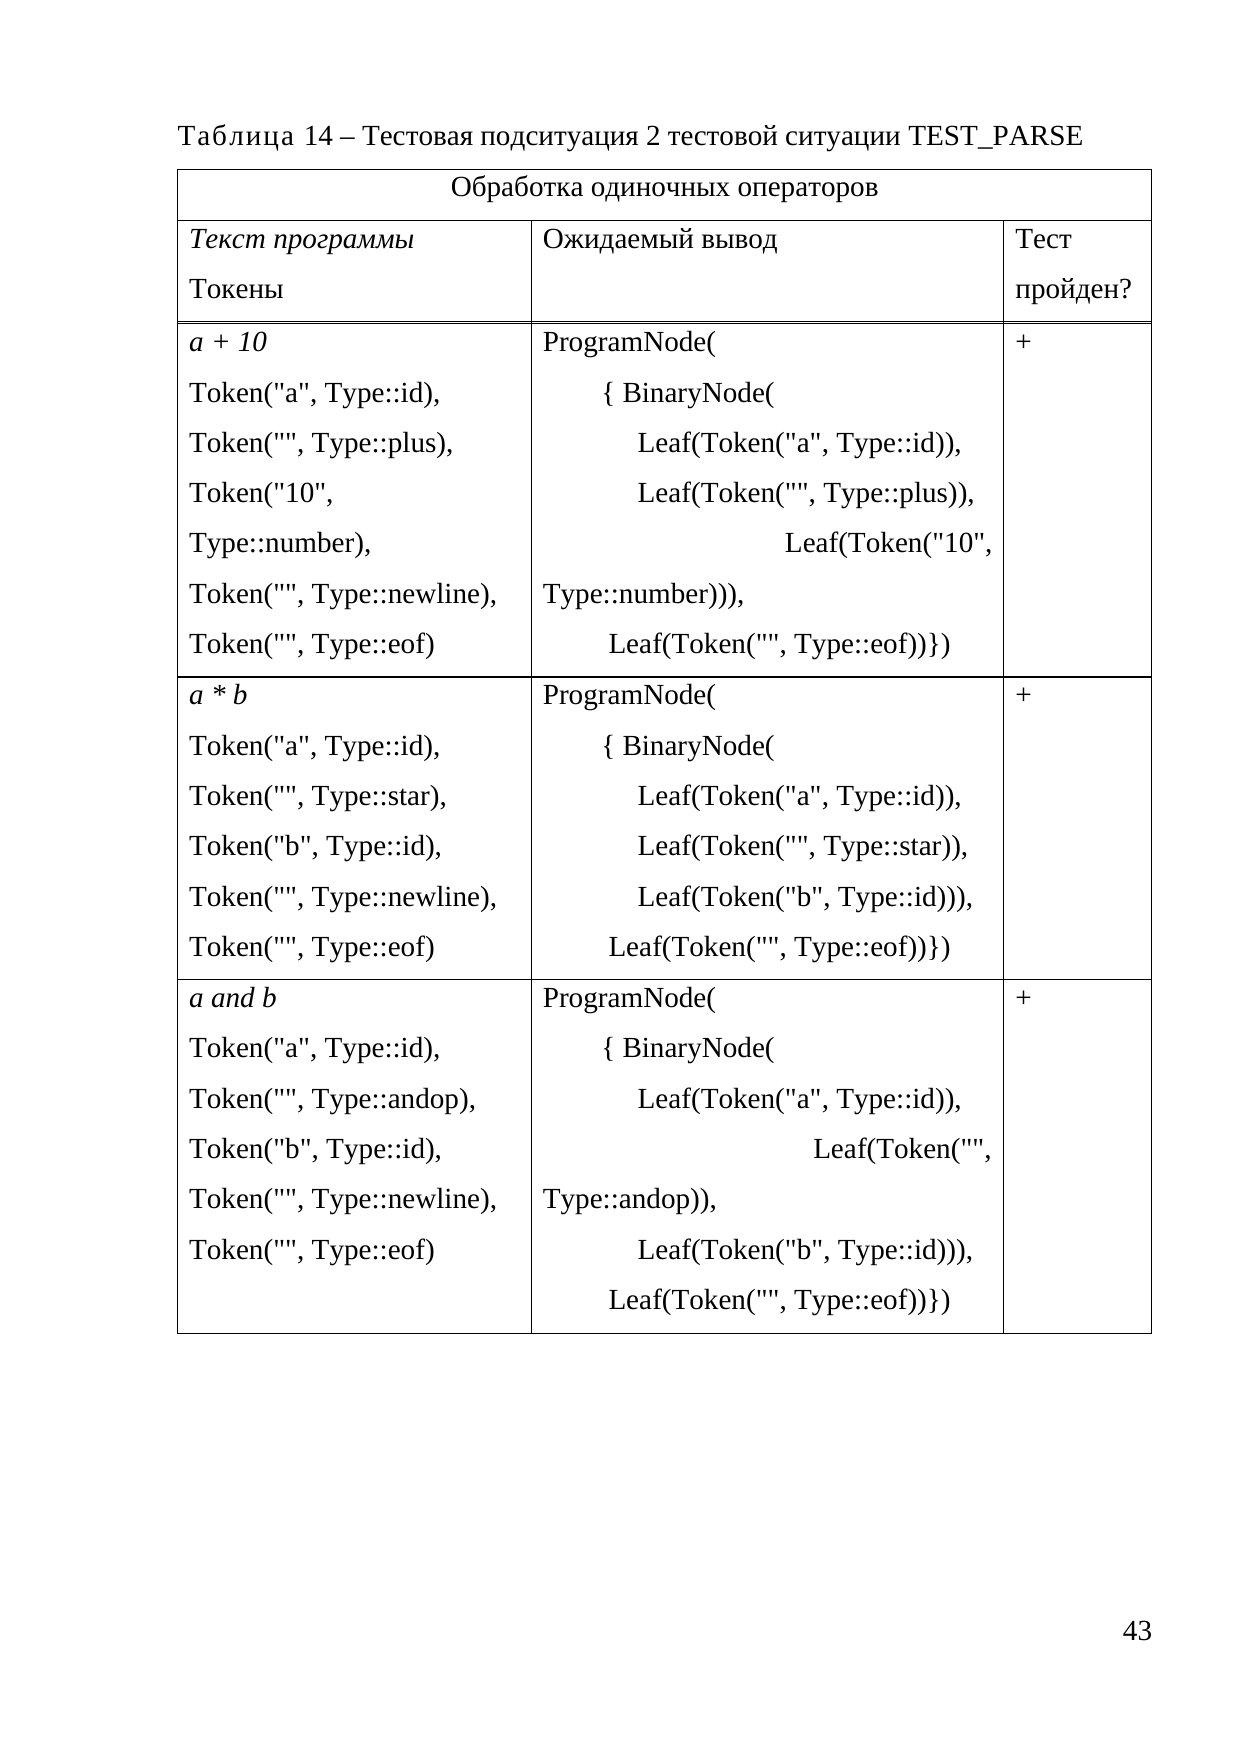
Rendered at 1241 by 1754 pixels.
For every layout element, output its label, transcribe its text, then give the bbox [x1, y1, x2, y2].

table_cell Тест пройден? [1004, 221, 1151, 321]
table_cell a + 10 Token("a", Type::id), Token("", Type::plus), Token("10", Type::number), Token("", Type::newline), Token("", Type::eof) [178, 324, 531, 676]
table_cell ProgramNode( { BinaryNode( Leaf(Token("a", Type::id)), Leaf(Token("", Type::star)), Leaf(Token("b", Type::id))), Leaf(Token("", Type::eof))}) [532, 678, 1003, 979]
table_cell a * b Token("a", Type::id), Token("", Type::star), Token("b", Type::id), Token("", Type::newline), Token("", Type::eof) [178, 678, 531, 979]
table_cell + [1004, 678, 1151, 979]
table_cell a and b Token("a", Type::id), Token("", Type::andop), Token("b", Type::id), Token("", Type::newline), Token("", Type::eof) [178, 980, 531, 1332]
table_cell ProgramNode( { BinaryNode( Leaf(Token("a", Type::id)), Leaf(Token("", Type::plus)), Leaf(Token("10", Type::number))), Leaf(Token("", Type::eof))}) [532, 324, 1003, 676]
table_cell ProgramNode( { BinaryNode( Leaf(Token("a", Type::id)), Leaf(Token("", Type::andop)), Leaf(Token("b", Type::id))), Leaf(Token("", Type::eof))}) [532, 980, 1003, 1332]
text Таблица 14 – Тестовая подситуация 2 тестовой ситуации TEST_PARSE [177, 118, 1152, 152]
table_header Обработка одиночных операторов [178, 170, 1151, 220]
table_cell + [1004, 324, 1151, 676]
table_cell Текст программы Токены [178, 221, 531, 321]
table_cell + [1004, 980, 1151, 1332]
table_cell Ожидаемый вывод [532, 221, 1003, 321]
